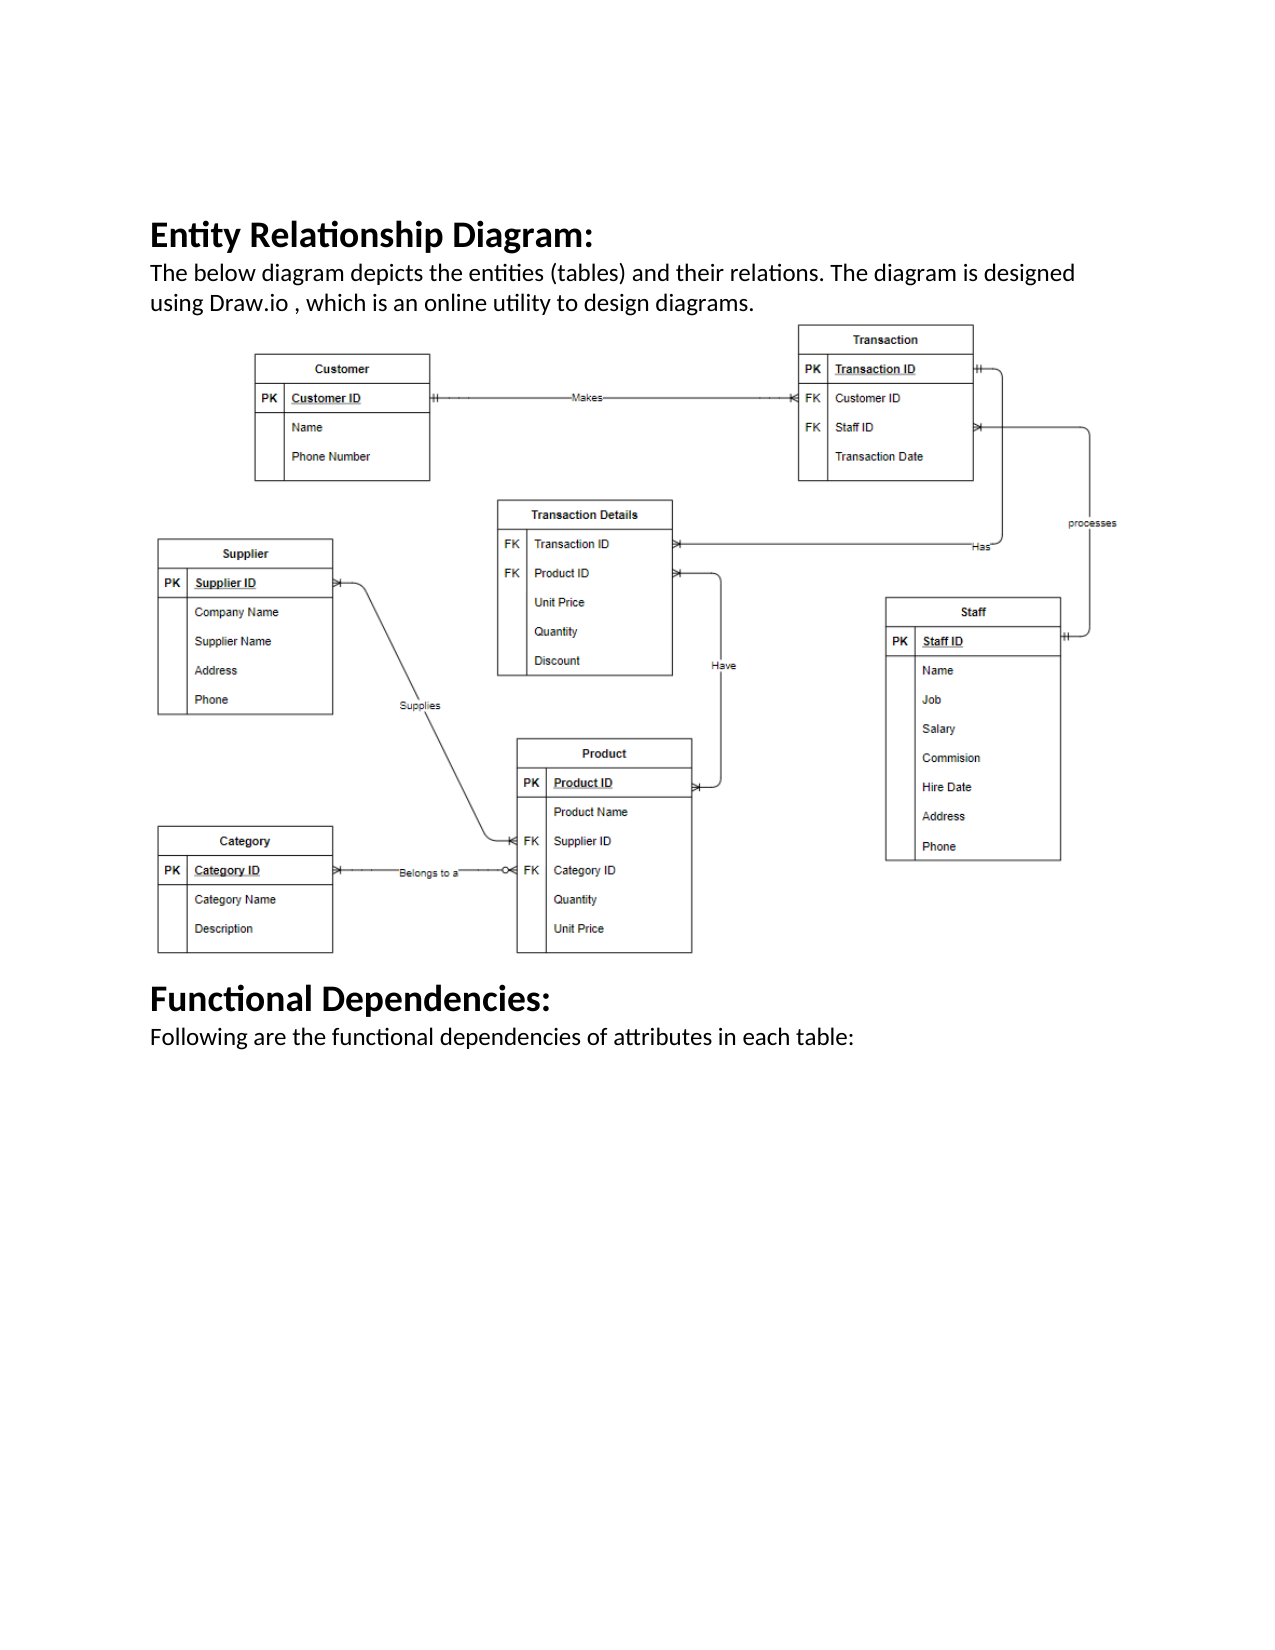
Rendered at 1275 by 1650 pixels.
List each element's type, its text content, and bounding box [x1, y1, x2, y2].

text Entity Relationship Diagram: [150, 211, 1125, 257]
text Functional Dependencies: [150, 976, 1125, 1021]
text Following are the functional dependencies of attributes in each table: [150, 1021, 1125, 1051]
text The below diagram depicts the entities (tables) and their relations. The diagram is designed using Draw.io , which is an online utility to design diagrams. [150, 257, 1125, 317]
picture [150, 317, 1125, 976]
